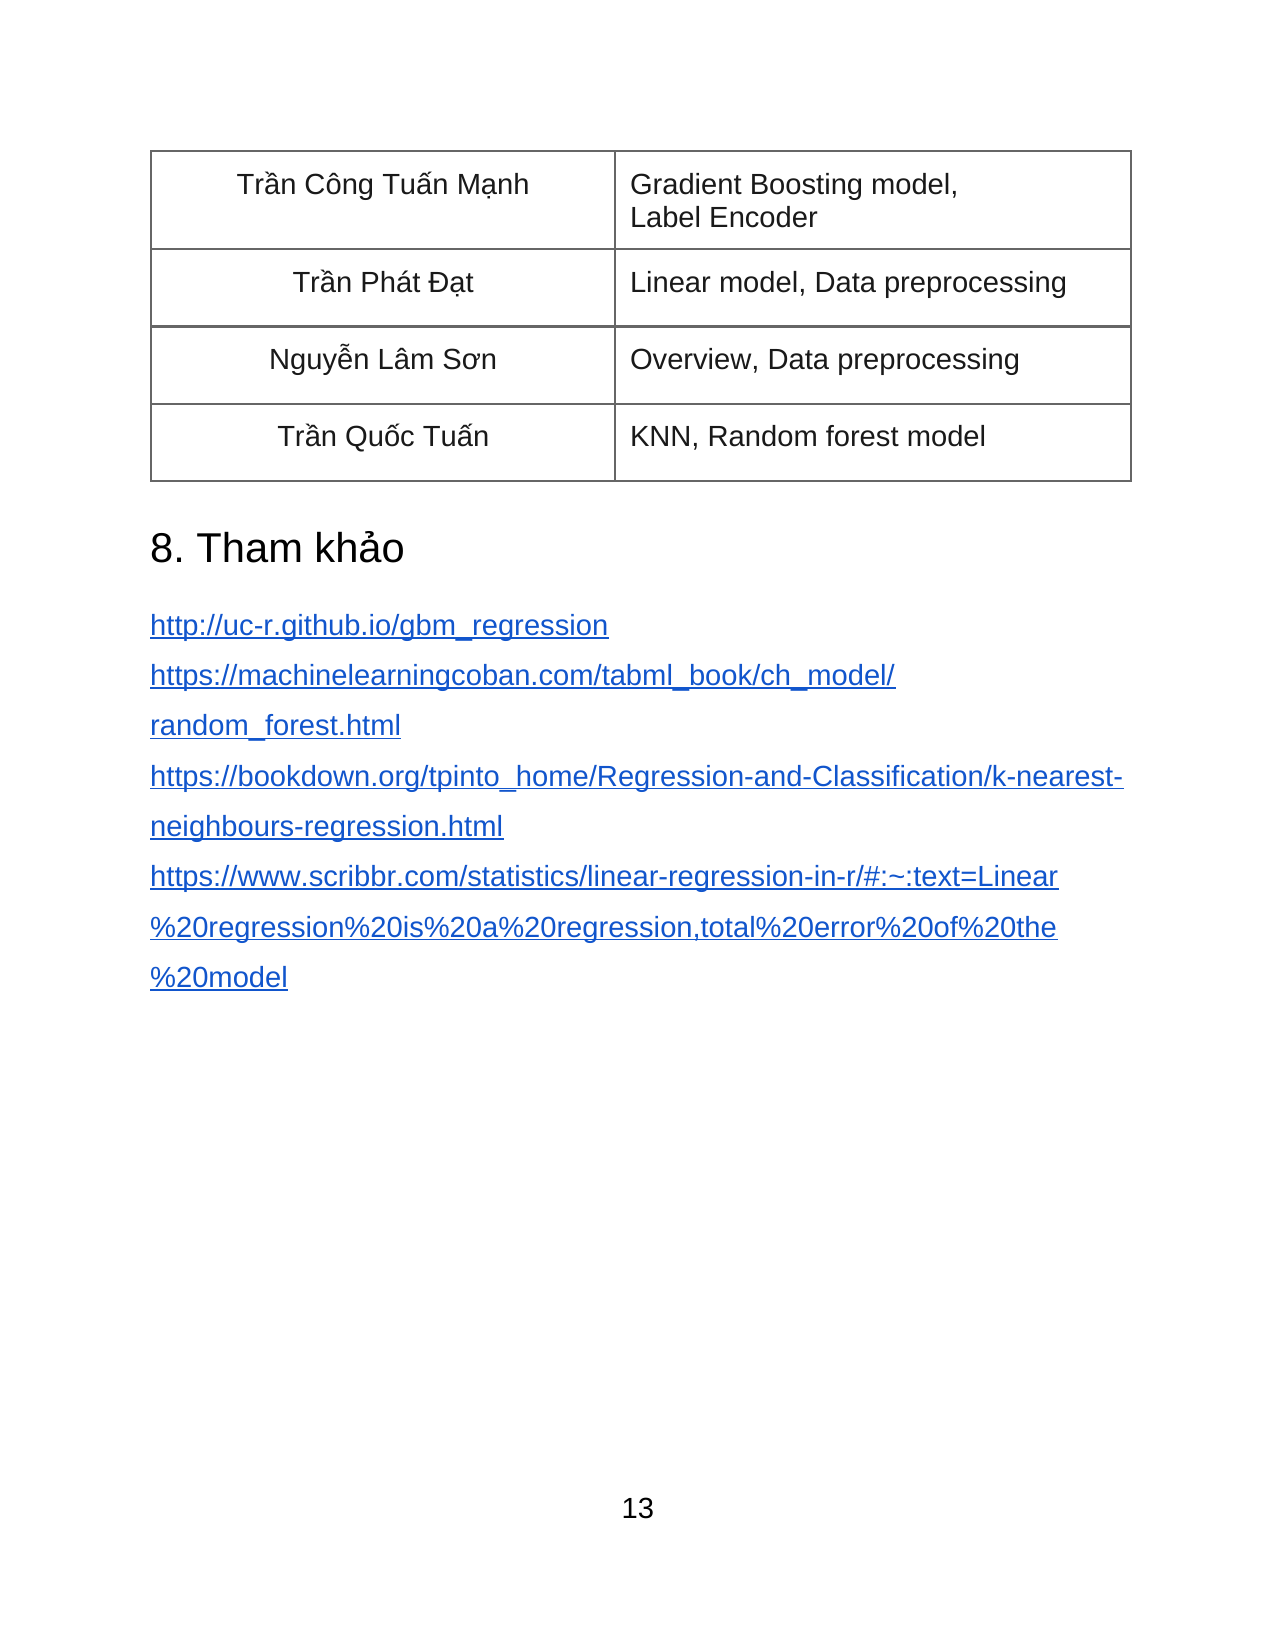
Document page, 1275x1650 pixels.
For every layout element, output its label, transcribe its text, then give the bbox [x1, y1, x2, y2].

table_header Trần Công Tuấn Mạnh [152, 152, 614, 248]
text https://www.scribbr.com/statistics/linear-regression-in-r/#:~:text=Linear%20regression%20is%20a%20regression,total%20error%20of%20the%20model [150, 859, 1125, 993]
table_cell Nguyễn Lâm Sơn [152, 328, 614, 402]
table_cell Trần Quốc Tuấn [152, 405, 614, 479]
table_cell Linear model, Data preprocessing [616, 250, 1130, 325]
subtitle 8. Tham khảo [150, 523, 1125, 571]
text https://bookdown.org/tpinto_home/Regression-and-Classification/k-nearest-neighbours-regression.html [150, 759, 1125, 842]
table_cell Overview, Data preprocessing [616, 328, 1130, 402]
table_header Gradient Boosting model, Label Encoder [616, 152, 1130, 248]
table_cell Trần Phát Đạt [152, 250, 614, 325]
text http://uc-r.github.io/gbm_regression [150, 608, 1125, 641]
text https://machinelearningcoban.com/tabml_book/ch_model/random_forest.html [150, 658, 1125, 742]
table_cell KNN, Random forest model [616, 405, 1130, 479]
